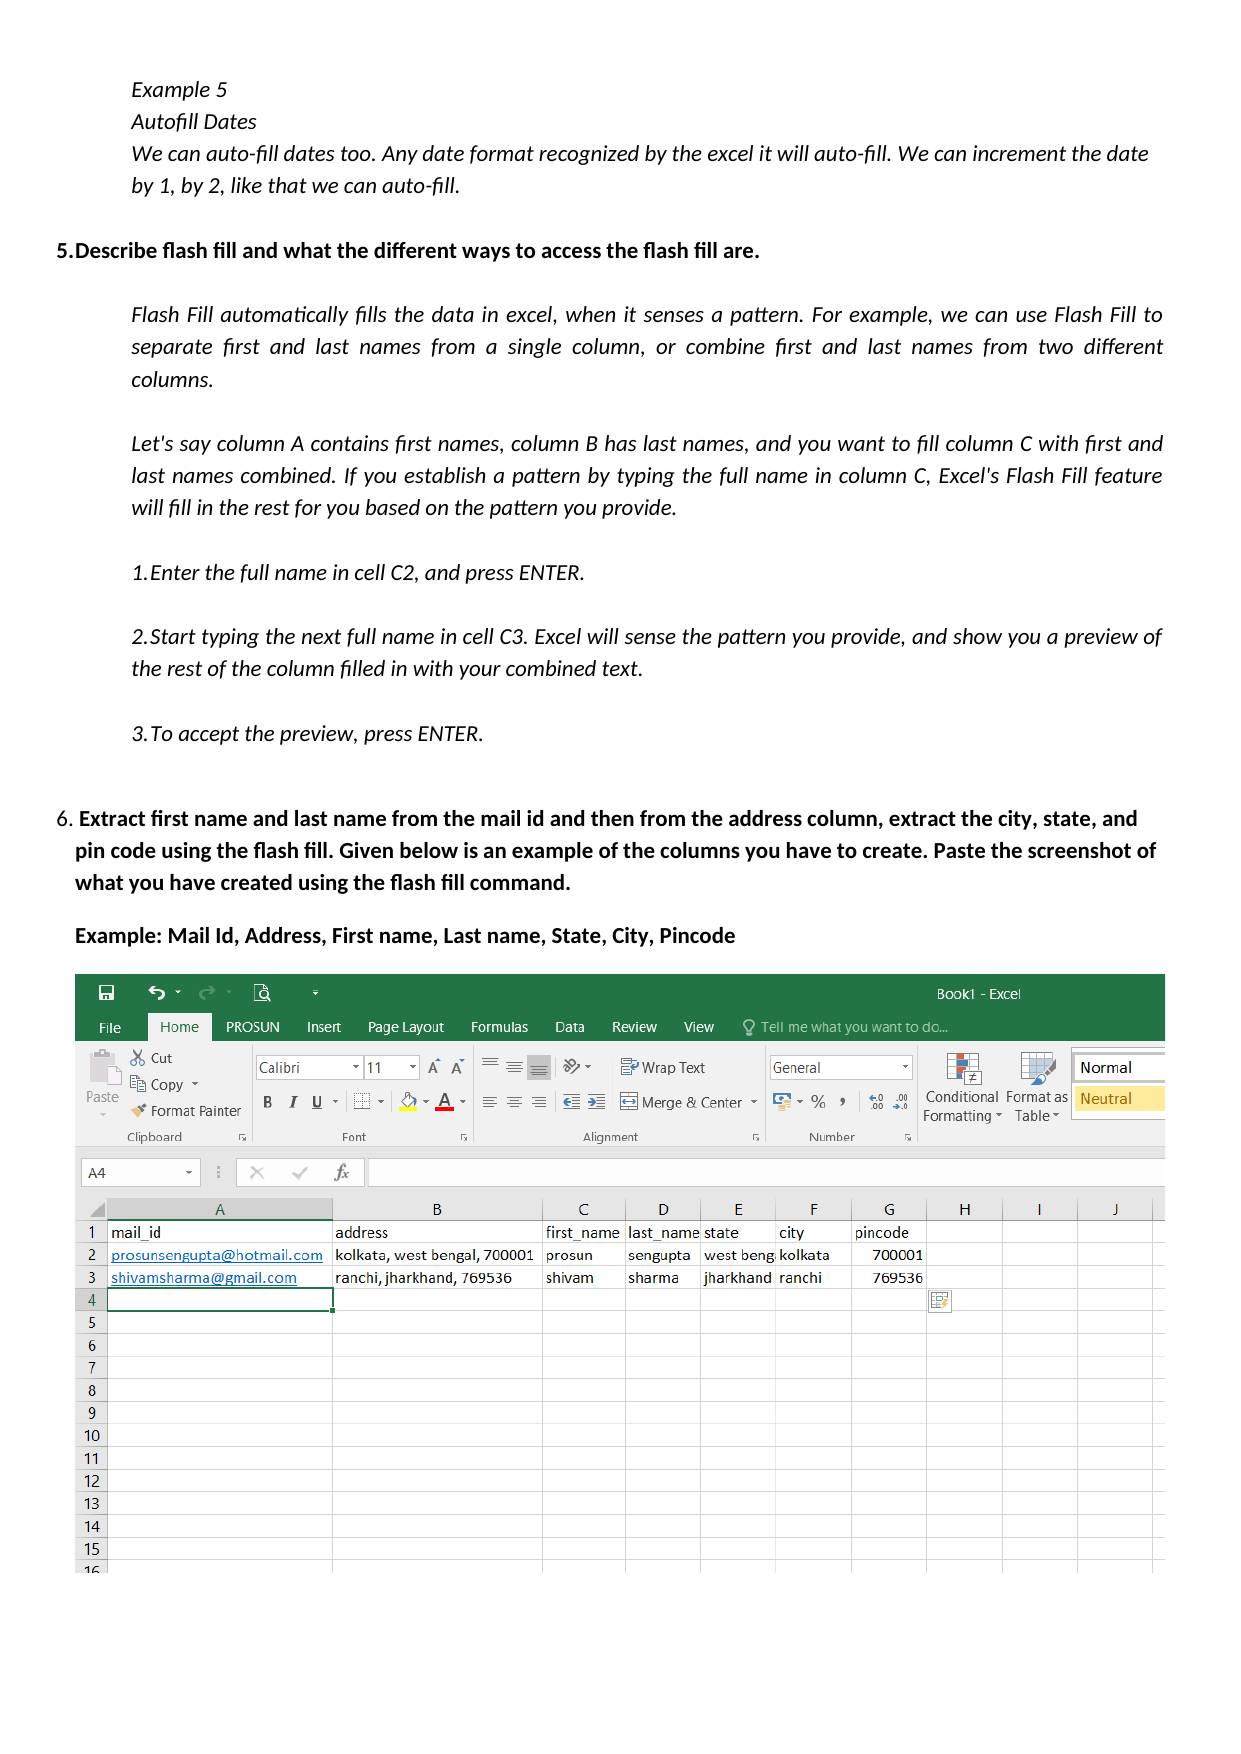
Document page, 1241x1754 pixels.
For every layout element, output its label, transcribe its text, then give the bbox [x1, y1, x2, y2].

list Autofill Dates [131, 107, 1165, 135]
list Enter the full name in cell C2, and press ENTER. [131, 558, 1165, 586]
list Let's say column A contains first names, column B has last names, and you want to fill column C with first and last names combined. If you establish a pattern by typing the full name in column C, Excel's Flash Fill feature will fill in the rest for you based on the pattern you provide. [131, 429, 1165, 521]
list To accept the preview, press ENTER. [131, 719, 1165, 747]
list We can auto-fill dates too. Any date format recognized by the excel it will auto-fill. We can increment the date by 1, by 2, like that we can auto-fill. [131, 139, 1165, 199]
text 6. Extract first name and last name from the mail id and then from the address column, extract the city, state, and pin code using the flash fill. Given below is an example of the columns you have to create. Paste the screenshot of what you have created using the flash fill command. [56, 804, 1165, 896]
text Example: Mail Id, Address, First name, Last name, State, City, Pincode [75, 921, 1165, 949]
list Start typing the next full name in cell C3. Excel will sense the pattern you provide, and show you a preview of the rest of the column filled in with your combined text. [131, 622, 1165, 682]
list Example 5 [131, 75, 1165, 103]
list Flash Fill automatically fills the data in excel, when it senses a pattern. For example, we can use Flash Fill to separate first and last names from a single column, or combine first and last names from two different columns. [131, 300, 1165, 393]
list Describe flash fill and what the different ways to access the flash fill are. [56, 236, 1165, 264]
picture [75, 974, 1166, 1573]
